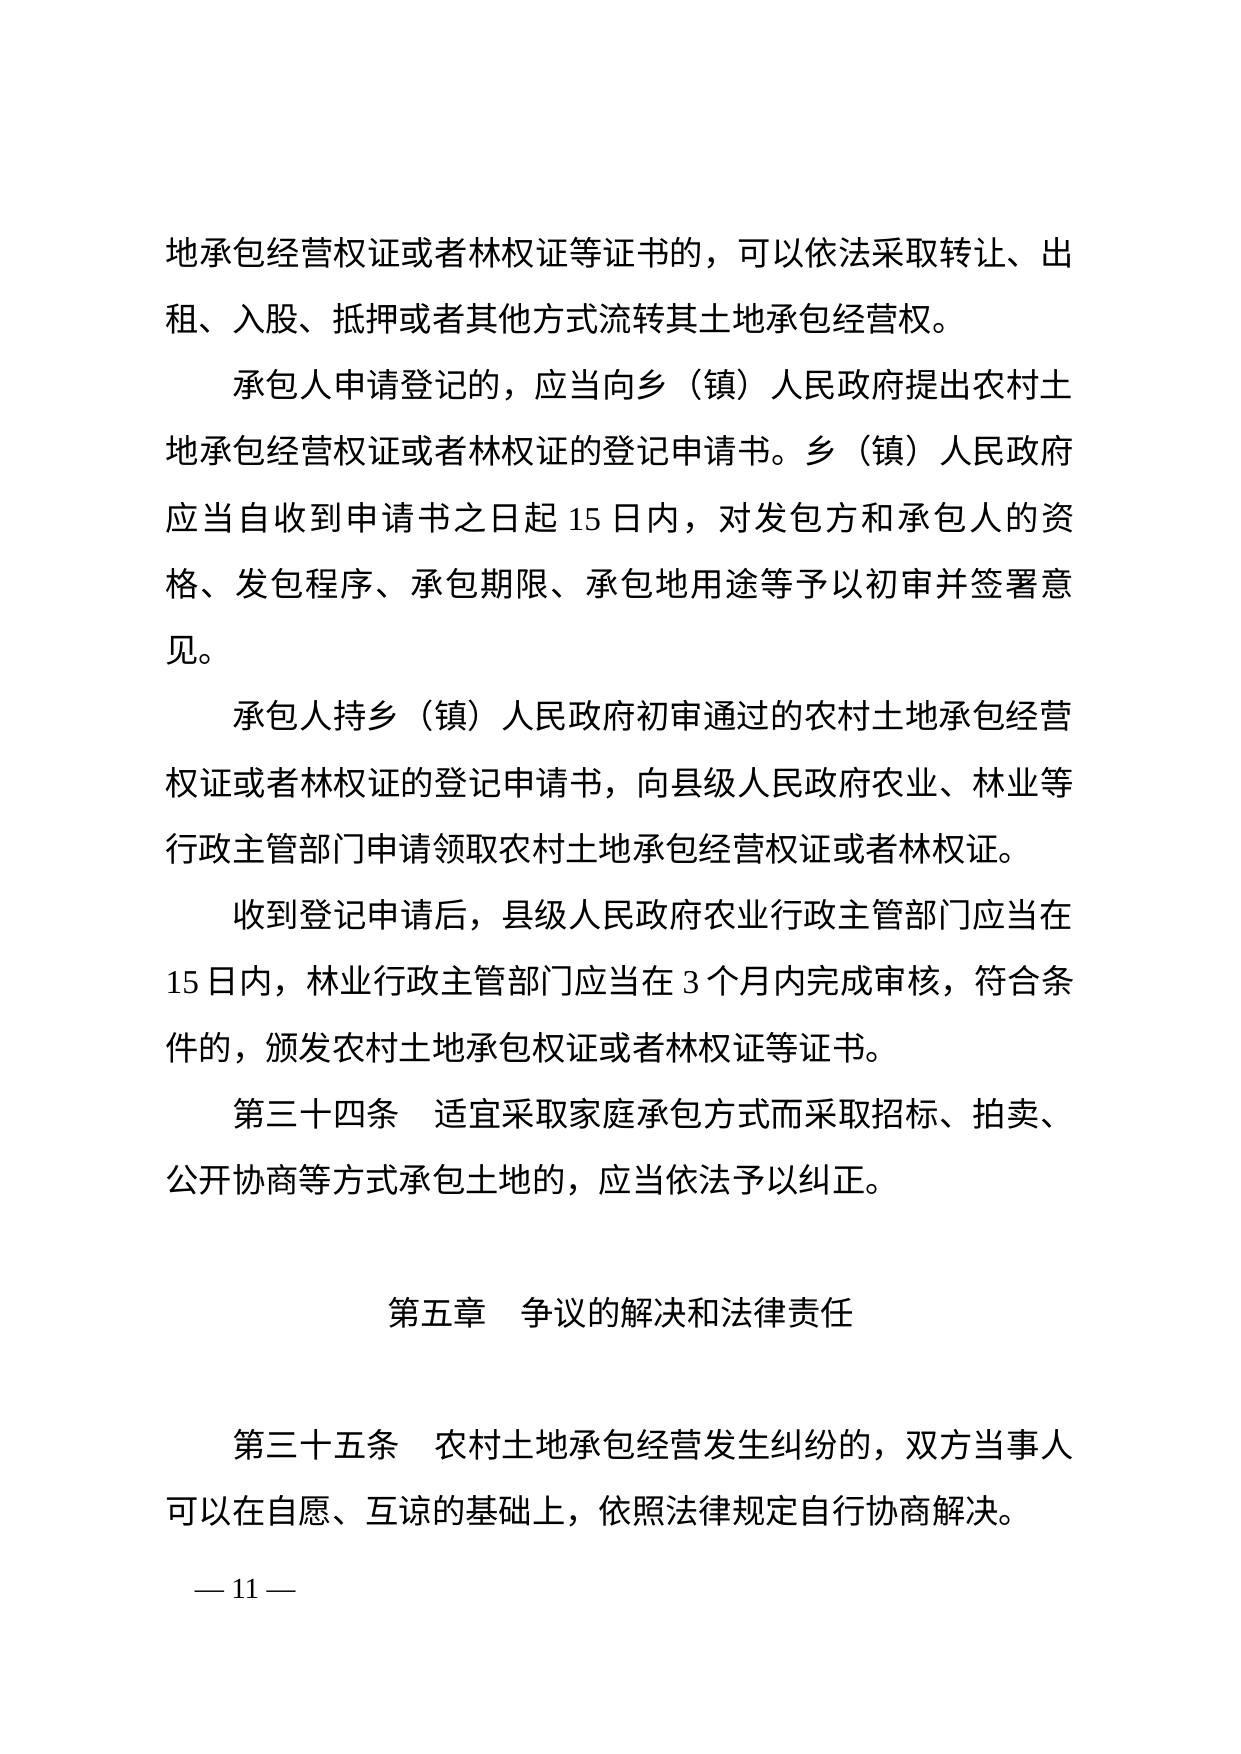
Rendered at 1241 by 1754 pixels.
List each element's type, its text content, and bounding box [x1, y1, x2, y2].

text 承包人申请登记的，应当向乡（镇）人民政府提出农村土地承包经营权证或者林权证的登记申请书。乡（镇）人民政府应当自收到申请书之日起15日内，对发包方和承包人的资格、发包程序、承包期限、承包地用途等予以初审并签署意见。 [165, 350, 1075, 681]
text 第三十四条 适宜采取家庭承包方式而采取招标、拍卖、公开协商等方式承包土地的，应当依法予以纠正。 [165, 1079, 1075, 1211]
text 第三十五条 农村土地承包经营发生纠纷的，双方当事人可以在自愿、互谅的基础上，依照法律规定自行协商解决。 [165, 1410, 1075, 1542]
text 收到登记申请后，县级人民政府农业行政主管部门应当在15日内，林业行政主管部门应当在3个月内完成审核，符合条件的，颁发农村土地承包权证或者林权证等证书。 [165, 880, 1075, 1079]
text 承包人持乡（镇）人民政府初审通过的农村土地承包经营权证或者林权证的登记申请书，向县级人民政府农业、林业等行政主管部门申请领取农村土地承包经营权证或者林权证。 [165, 681, 1075, 880]
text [165, 217, 1075, 350]
text 第五章 争议的解决和法律责任 [165, 1277, 1075, 1344]
